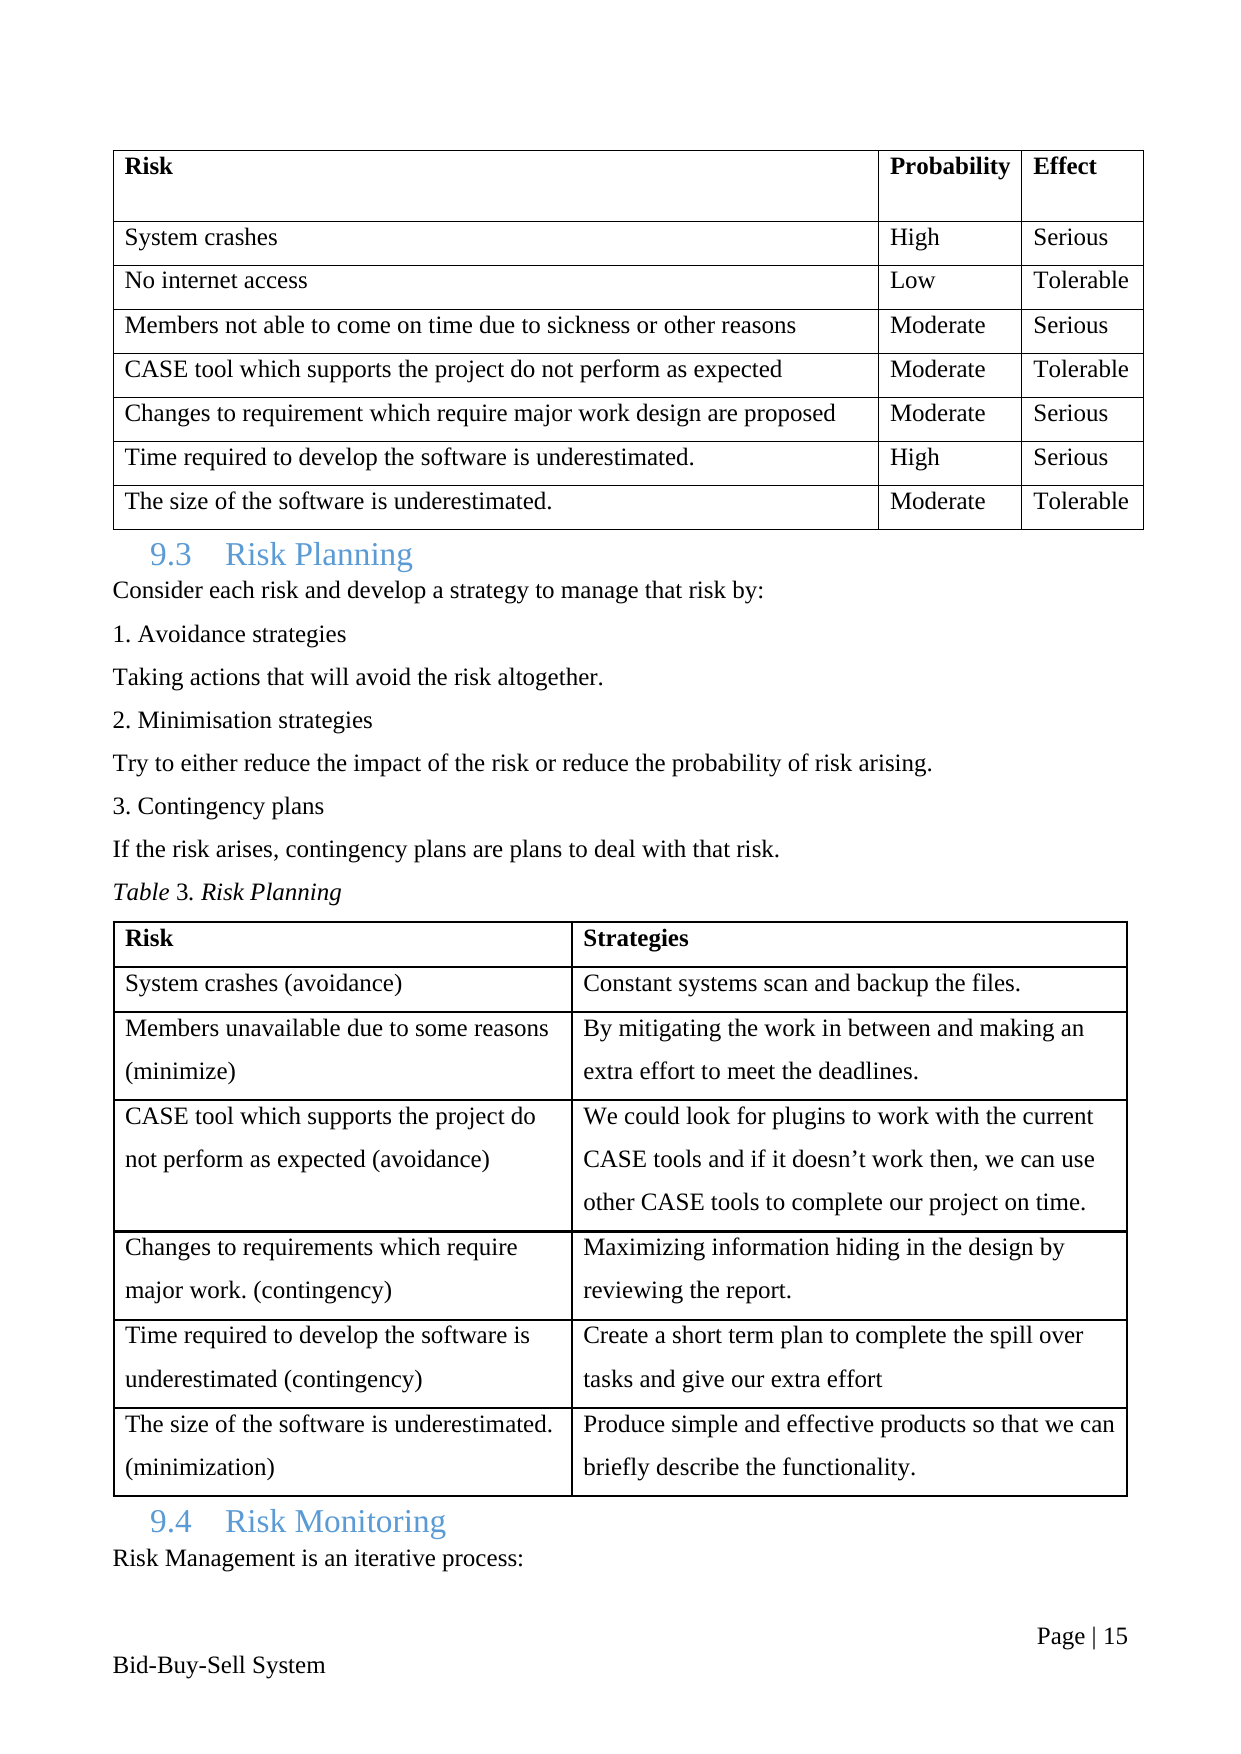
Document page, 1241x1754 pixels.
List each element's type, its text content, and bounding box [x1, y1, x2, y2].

table_cell Moderate [879, 486, 1021, 529]
table_cell System crashes (avoidance) [115, 968, 571, 1011]
table_cell Members not able to come on time due to sickness or other reasons [114, 310, 878, 353]
table_cell The size of the software is underestimated. (minimization) [115, 1409, 571, 1495]
text 2. Minimisation strategies [112, 705, 1128, 734]
table_cell Low [879, 266, 1021, 309]
subtitle Risk Monitoring [150, 1501, 1128, 1539]
table_cell Tolerable [1022, 486, 1143, 529]
table_header Risk [114, 151, 878, 221]
table_cell The size of the software is underestimated. [114, 486, 878, 529]
text Try to either reduce the impact of the risk or reduce the probability of risk arising. [112, 748, 1128, 777]
table_cell Moderate [879, 310, 1021, 353]
table_cell Serious [1022, 310, 1143, 353]
table_cell Constant systems scan and backup the files. [573, 968, 1126, 1011]
text Risk Management is an iterative process: [112, 1543, 1128, 1571]
table_cell High [879, 442, 1021, 485]
text Taking actions that will avoid the risk altogether. [112, 662, 1128, 691]
table_cell Maximizing information hiding in the design by reviewing the report. [573, 1233, 1126, 1318]
table_cell Serious [1022, 442, 1143, 485]
table_cell CASE tool which supports the project do not perform as expected [114, 354, 878, 397]
table_header Strategies [573, 923, 1126, 966]
table_cell Serious [1022, 222, 1143, 264]
table_cell Moderate [879, 398, 1021, 441]
table_cell Serious [1022, 398, 1143, 441]
table_cell Time required to develop the software is underestimated. [114, 442, 878, 485]
table_cell Time required to develop the software is underestimated (contingency) [115, 1321, 571, 1407]
table_cell No internet access [114, 266, 878, 309]
table_header Probability [879, 151, 1021, 221]
table_cell System crashes [114, 222, 878, 264]
table_cell Changes to requirement which require major work design are proposed [114, 398, 878, 441]
table_header Effect [1022, 151, 1143, 221]
table_cell We could look for plugins to work with the current CASE tools and if it doesn’t work then, we can use other CASE tools to complete our project on time. [573, 1101, 1126, 1230]
table_cell By mitigating the work in between and making an extra effort to meet the deadlines. [573, 1013, 1126, 1099]
text 3. Contingency plans [112, 791, 1128, 820]
table_cell Changes to requirements which require major work. (contingency) [115, 1233, 571, 1318]
table_cell Produce simple and effective products so that we can briefly describe the functionality. [573, 1409, 1126, 1495]
table_cell High [879, 222, 1021, 264]
text If the risk arises, contingency plans are plans to deal with that risk. [112, 834, 1128, 863]
table_cell Moderate [879, 354, 1021, 397]
text Consider each risk and develop a strategy to manage that risk by: [112, 576, 1128, 604]
subtitle Risk Planning [150, 534, 1128, 572]
table_header Risk [115, 923, 571, 966]
text Table 3. Risk Planning [112, 877, 1128, 906]
table_cell CASE tool which supports the project do not perform as expected (avoidance) [115, 1101, 571, 1230]
table_cell Members unavailable due to some reasons (minimize) [115, 1013, 571, 1099]
table_cell Create a short term plan to complete the spill over tasks and give our extra effort [573, 1321, 1126, 1407]
table_cell Tolerable [1022, 266, 1143, 309]
text 1. Avoidance strategies [112, 619, 1128, 647]
table_cell Tolerable [1022, 354, 1143, 397]
